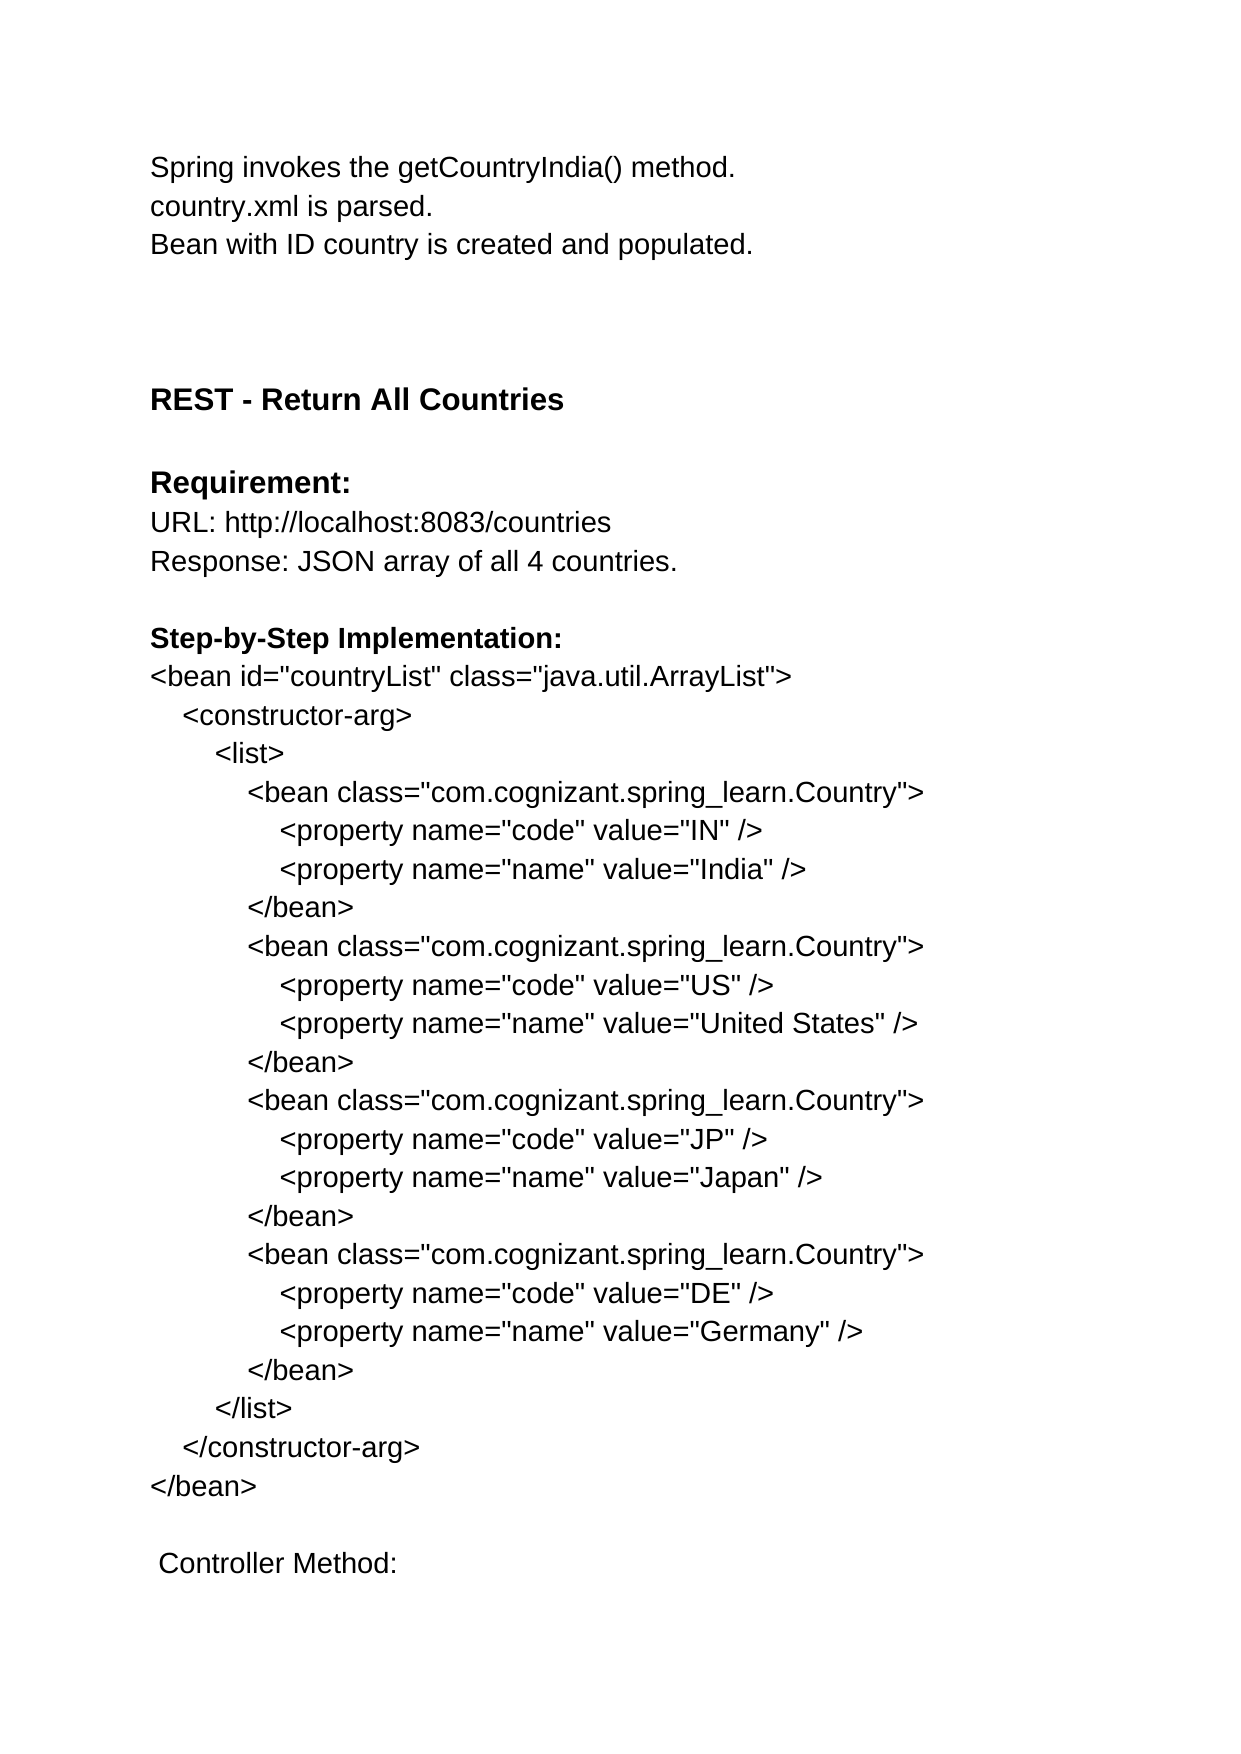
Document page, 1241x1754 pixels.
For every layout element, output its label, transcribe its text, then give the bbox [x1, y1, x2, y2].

text </bean> [150, 1044, 1090, 1078]
text Response: JSON array of all 4 countries. [150, 543, 1090, 577]
text </list> [150, 1391, 1090, 1425]
text <property name="code" value="IN" /> [150, 813, 1090, 847]
text </bean> [150, 1468, 1090, 1502]
text <bean class="com.cognizant.spring_learn.Country"> [150, 929, 1090, 962]
text <bean id="countryList" class="java.util.ArrayList"> [150, 659, 1090, 693]
text <property name="name" value="Germany" /> [150, 1314, 1090, 1348]
text Bean with ID country is created and populated. [150, 227, 1090, 261]
text country.xml is parsed. [150, 188, 1090, 222]
text <property name="name" value="Japan" /> [150, 1160, 1090, 1194]
text <bean class="com.cognizant.spring_learn.Country"> [150, 1083, 1090, 1117]
text <constructor-arg> [150, 698, 1090, 731]
text Controller Method: [150, 1546, 1090, 1579]
text <property name="code" value="US" /> [150, 967, 1090, 1001]
text <property name="name" value="India" /> [150, 852, 1090, 885]
text <property name="code" value="JP" /> [150, 1122, 1090, 1155]
text <property name="code" value="DE" /> [150, 1276, 1090, 1309]
text Step-by-Step Implementation: [150, 621, 1090, 654]
text <bean class="com.cognizant.spring_learn.Country"> [150, 775, 1090, 808]
text Spring invokes the getCountryIndia() method. [150, 150, 1090, 183]
text REST - Return All Countries [150, 381, 1090, 417]
text Requirement: [150, 464, 1090, 500]
text URL: http://localhost:8083/countries [150, 505, 1090, 538]
text </constructor-arg> [150, 1430, 1090, 1463]
text <property name="name" value="United States" /> [150, 1006, 1090, 1039]
text <bean class="com.cognizant.spring_learn.Country"> [150, 1237, 1090, 1271]
text </bean> [150, 1353, 1090, 1386]
text <list> [150, 736, 1090, 770]
text </bean> [150, 890, 1090, 924]
text </bean> [150, 1199, 1090, 1232]
